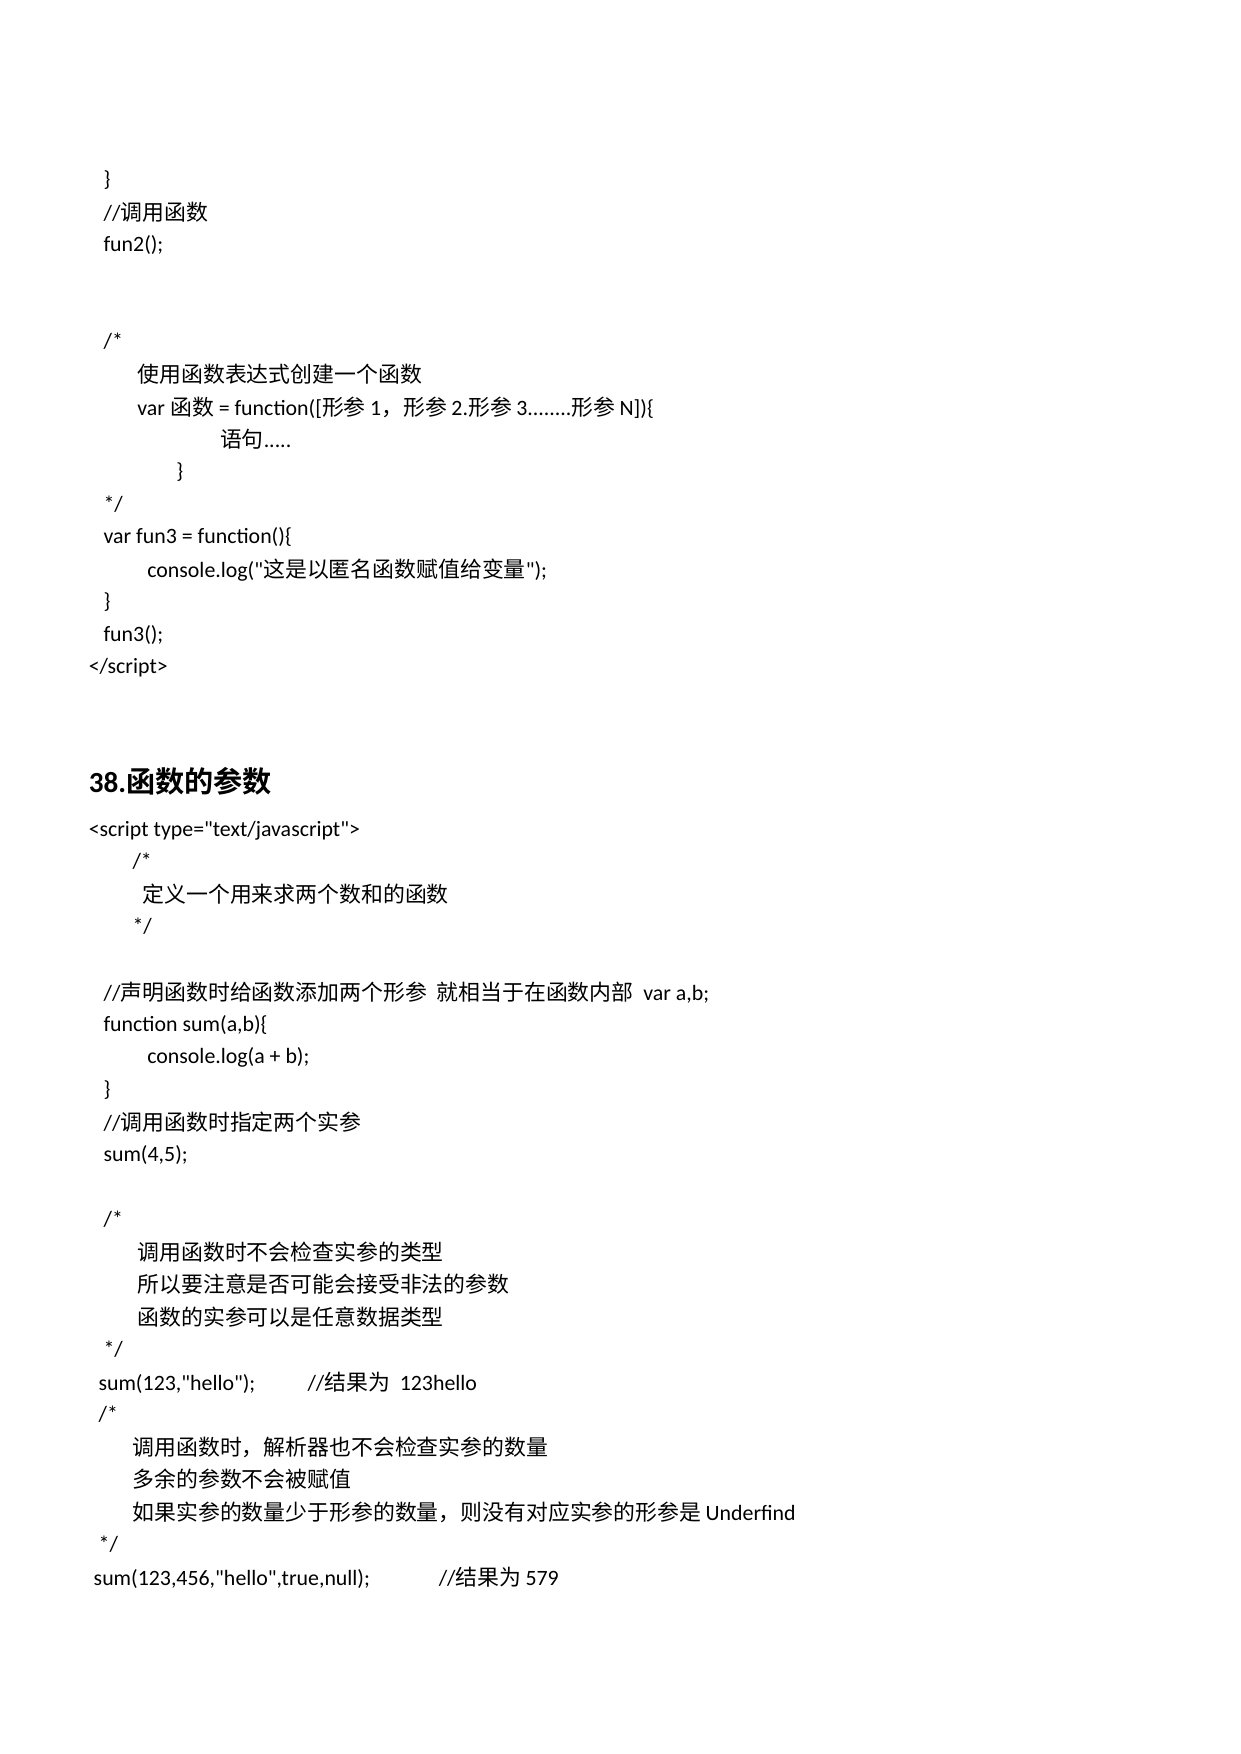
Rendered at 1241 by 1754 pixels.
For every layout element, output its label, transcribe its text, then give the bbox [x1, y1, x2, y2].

list sum(4,5); [88, 1137, 1152, 1169]
list sum(123,"hello"); //结果为 123hello [88, 1364, 1152, 1397]
list 使用函数表达式创建一个函数 [88, 357, 1152, 389]
list */ [88, 487, 1152, 519]
list <script type="text/javascript"> [88, 812, 1152, 844]
list sum(123,456,"hello",true,null); //结果为579 [88, 1559, 1152, 1592]
list //调用函数时指定两个实参 [88, 1104, 1152, 1137]
list } [88, 454, 1152, 487]
list /* [88, 1397, 1152, 1429]
list } [88, 1072, 1152, 1104]
list */ [88, 909, 1152, 942]
list 语句..... [88, 422, 1152, 454]
list */ [88, 1332, 1152, 1364]
list 多余的参数不会被赋值 [88, 1462, 1152, 1494]
list /* [88, 844, 1152, 877]
list console.log(a + b); [88, 1039, 1152, 1072]
list 调用函数时不会检查实参的类型 [88, 1234, 1152, 1267]
list */ [88, 1527, 1152, 1559]
list var 函数 = function([形参1，形参2.形参3........形参N]){ [88, 389, 1152, 422]
list </script> [88, 649, 1152, 682]
list fun2(); [88, 227, 1152, 259]
list /* [88, 1202, 1152, 1234]
list var fun3 = function(){ [88, 519, 1152, 552]
list 所以要注意是否可能会接受非法的参数 [88, 1267, 1152, 1299]
list /* [88, 324, 1152, 357]
list //声明函数时给函数添加两个形参 就相当于在函数内部 var a,b; [88, 974, 1152, 1007]
list 如果实参的数量少于形参的数量，则没有对应实参的形参是Underfind [88, 1494, 1152, 1527]
list //调用函数 [88, 194, 1152, 227]
list function sum(a,b){ [88, 1007, 1152, 1039]
list 调用函数时，解析器也不会检查实参的数量 [88, 1429, 1152, 1462]
list 函数的实参可以是任意数据类型 [88, 1299, 1152, 1332]
list 定义一个用来求两个数和的函数 [88, 877, 1152, 909]
list console.log("这是以匿名函数赋值给变量"); [88, 552, 1152, 584]
list fun3(); [88, 617, 1152, 649]
list } [88, 162, 1152, 194]
list 38.函数的参数 [88, 747, 1152, 812]
list } [88, 584, 1152, 617]
